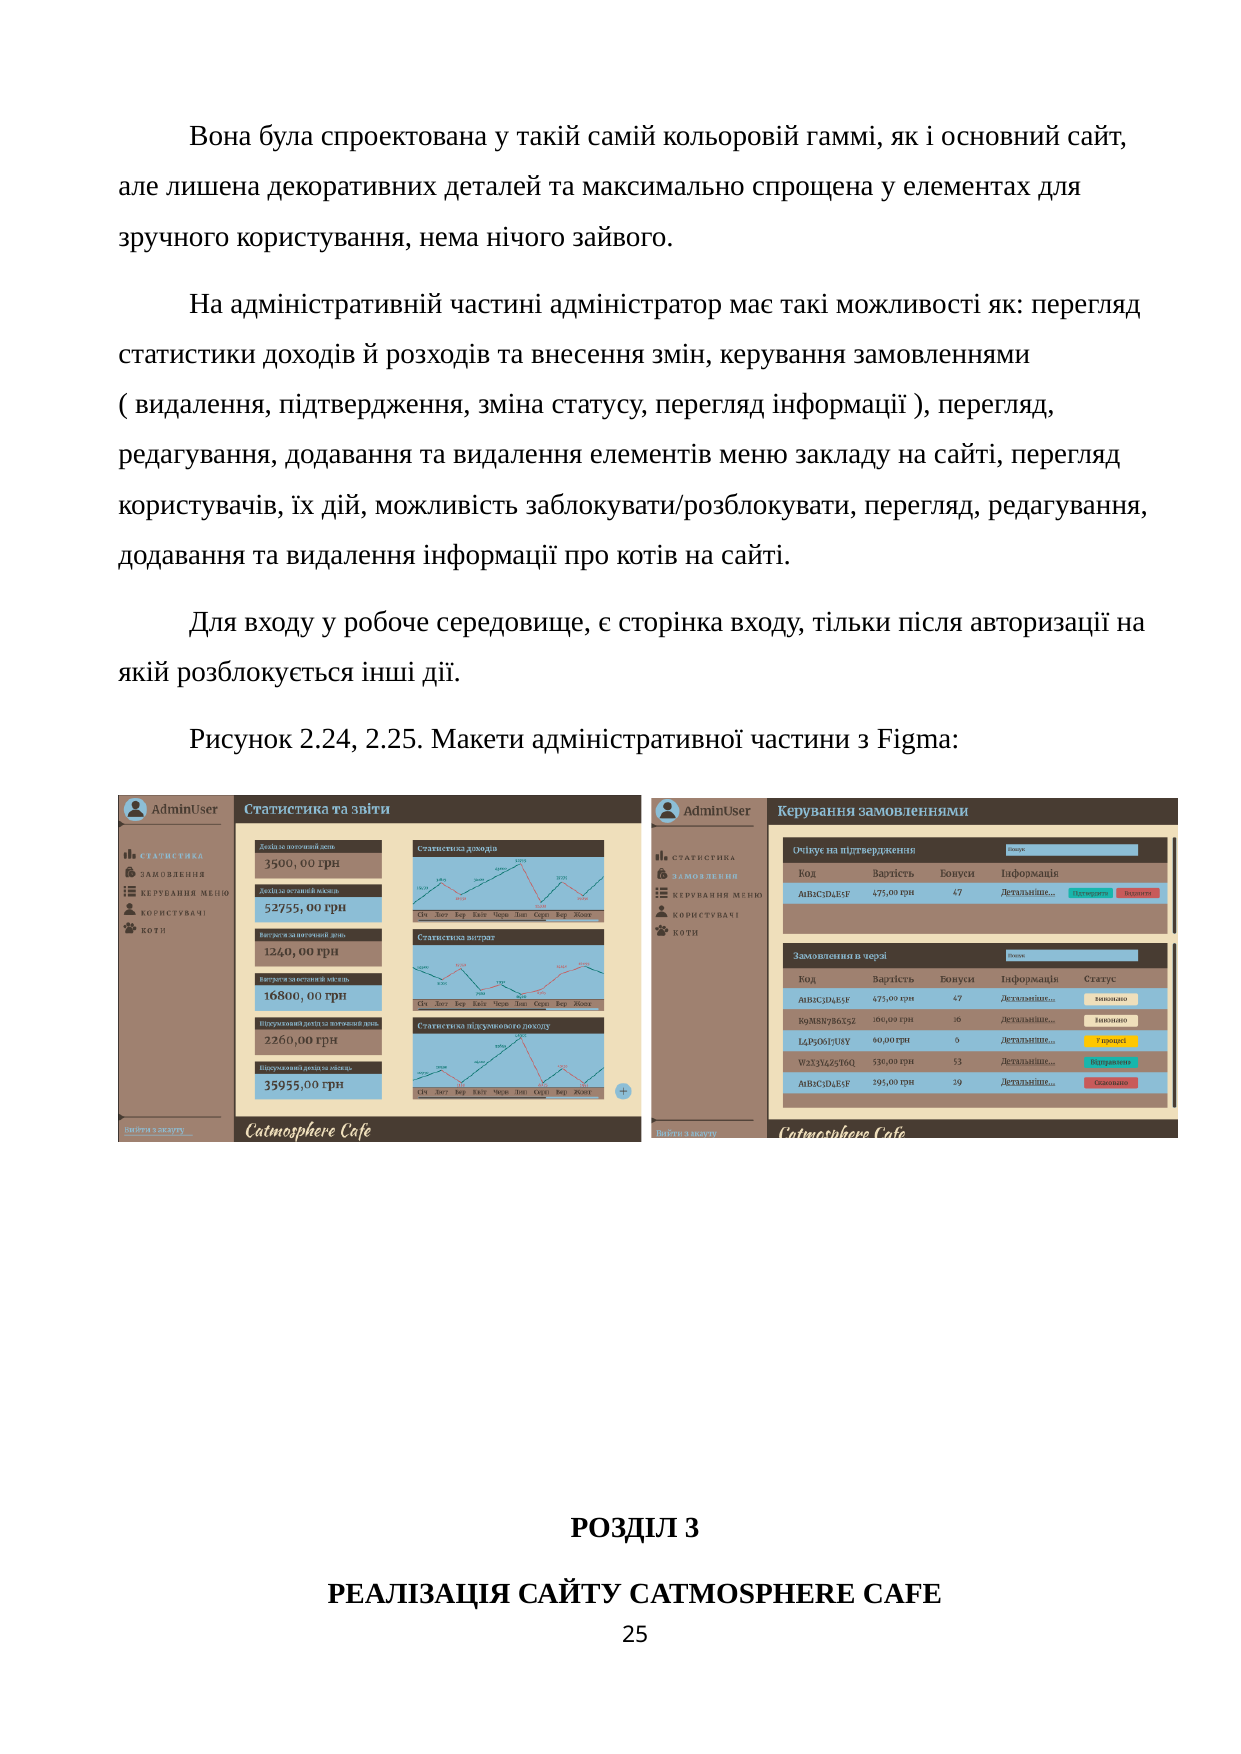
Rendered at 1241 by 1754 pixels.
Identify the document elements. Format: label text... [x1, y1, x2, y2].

text Рисунок 2.24, 2.25. Макети адміністративної частини з Figma: [118, 722, 1152, 755]
text На адміністративній частині адміністратор має такі можливості як: перегляд статистики доходів й розходів та внесення змін, керування замовленнями ( видалення, підтвердження, зміна статусу, перегляд інформації ), перегляд, редагування, додавання та видалення елементів меню закладу на сайті, перегляд користувачів, їх дій, можливість заблокувати/розблокувати, перегляд, редагування, додавання та видалення інформації про котів на сайті. [118, 286, 1152, 571]
text РОЗДІЛ 3 [118, 1510, 1152, 1543]
text Для входу у робоче середовище, є сторінка входу, тільки після авторизації на якій розблокується інші дії. [118, 604, 1152, 688]
text РЕАЛІЗАЦІЯ САЙТУ CATMOSPHERE CAFE [118, 1577, 1152, 1610]
picture [118, 795, 642, 1142]
text Вона була спроектована у такій самій кольоровій гаммі, як і основний сайт, але лишена декоративних деталей та максимально спрощена у елементах для зручного користування, нема нічого зайвого. [118, 118, 1152, 252]
picture [651, 798, 1178, 1138]
